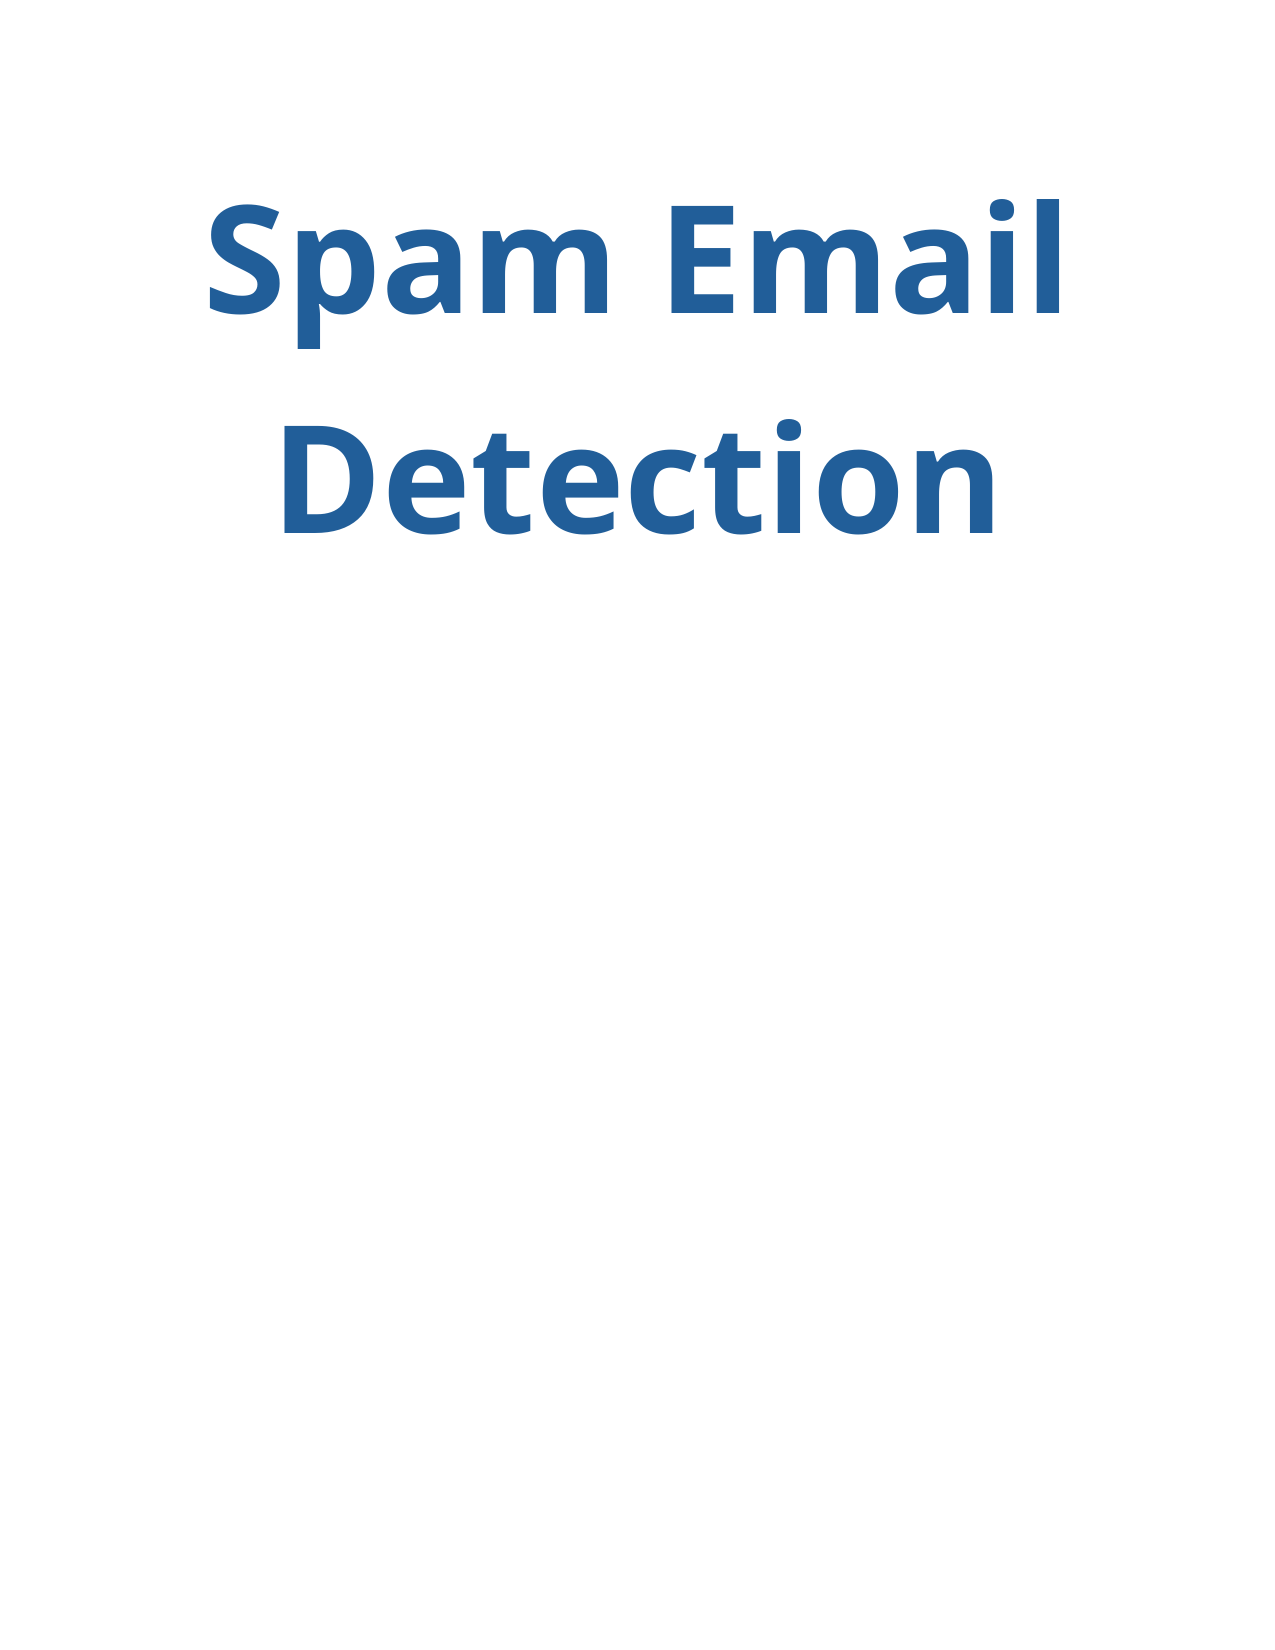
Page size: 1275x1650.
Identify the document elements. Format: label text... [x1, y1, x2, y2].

text Spam Email Detection [150, 153, 1125, 578]
